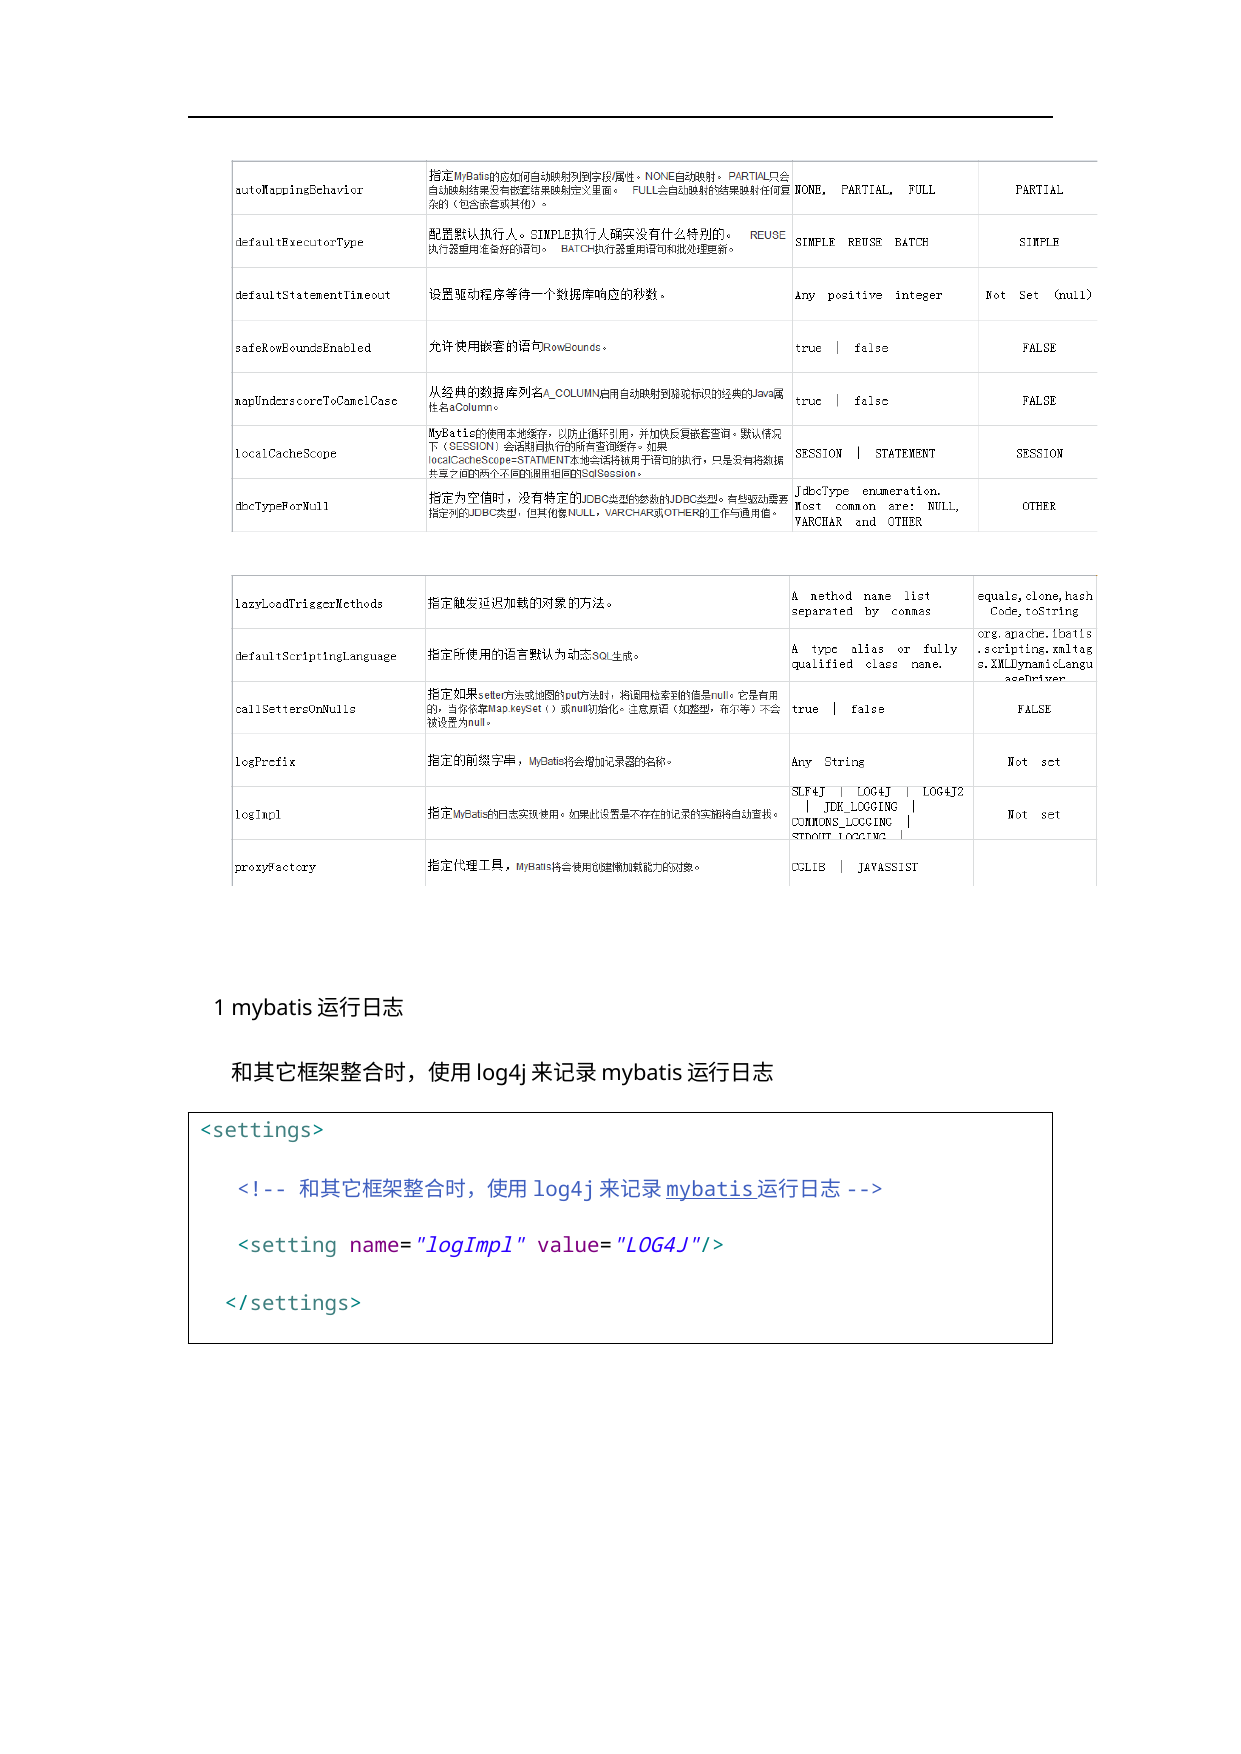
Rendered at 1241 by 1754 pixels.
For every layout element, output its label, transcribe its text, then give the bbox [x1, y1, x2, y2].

text 和其它框架整合时，使用log4j来记录mybatis运行日志 [187, 1054, 1053, 1087]
subtitle mybatis运行日志 [187, 990, 1053, 1022]
table_header <settings> <!-- 和其它框架整合时，使用log4j来记录mybatis运行日志 --> <setting name="logImpl" value="LOG4J"/> </settings> [189, 1113, 1052, 1343]
picture [231, 160, 1098, 532]
picture [231, 575, 1098, 886]
